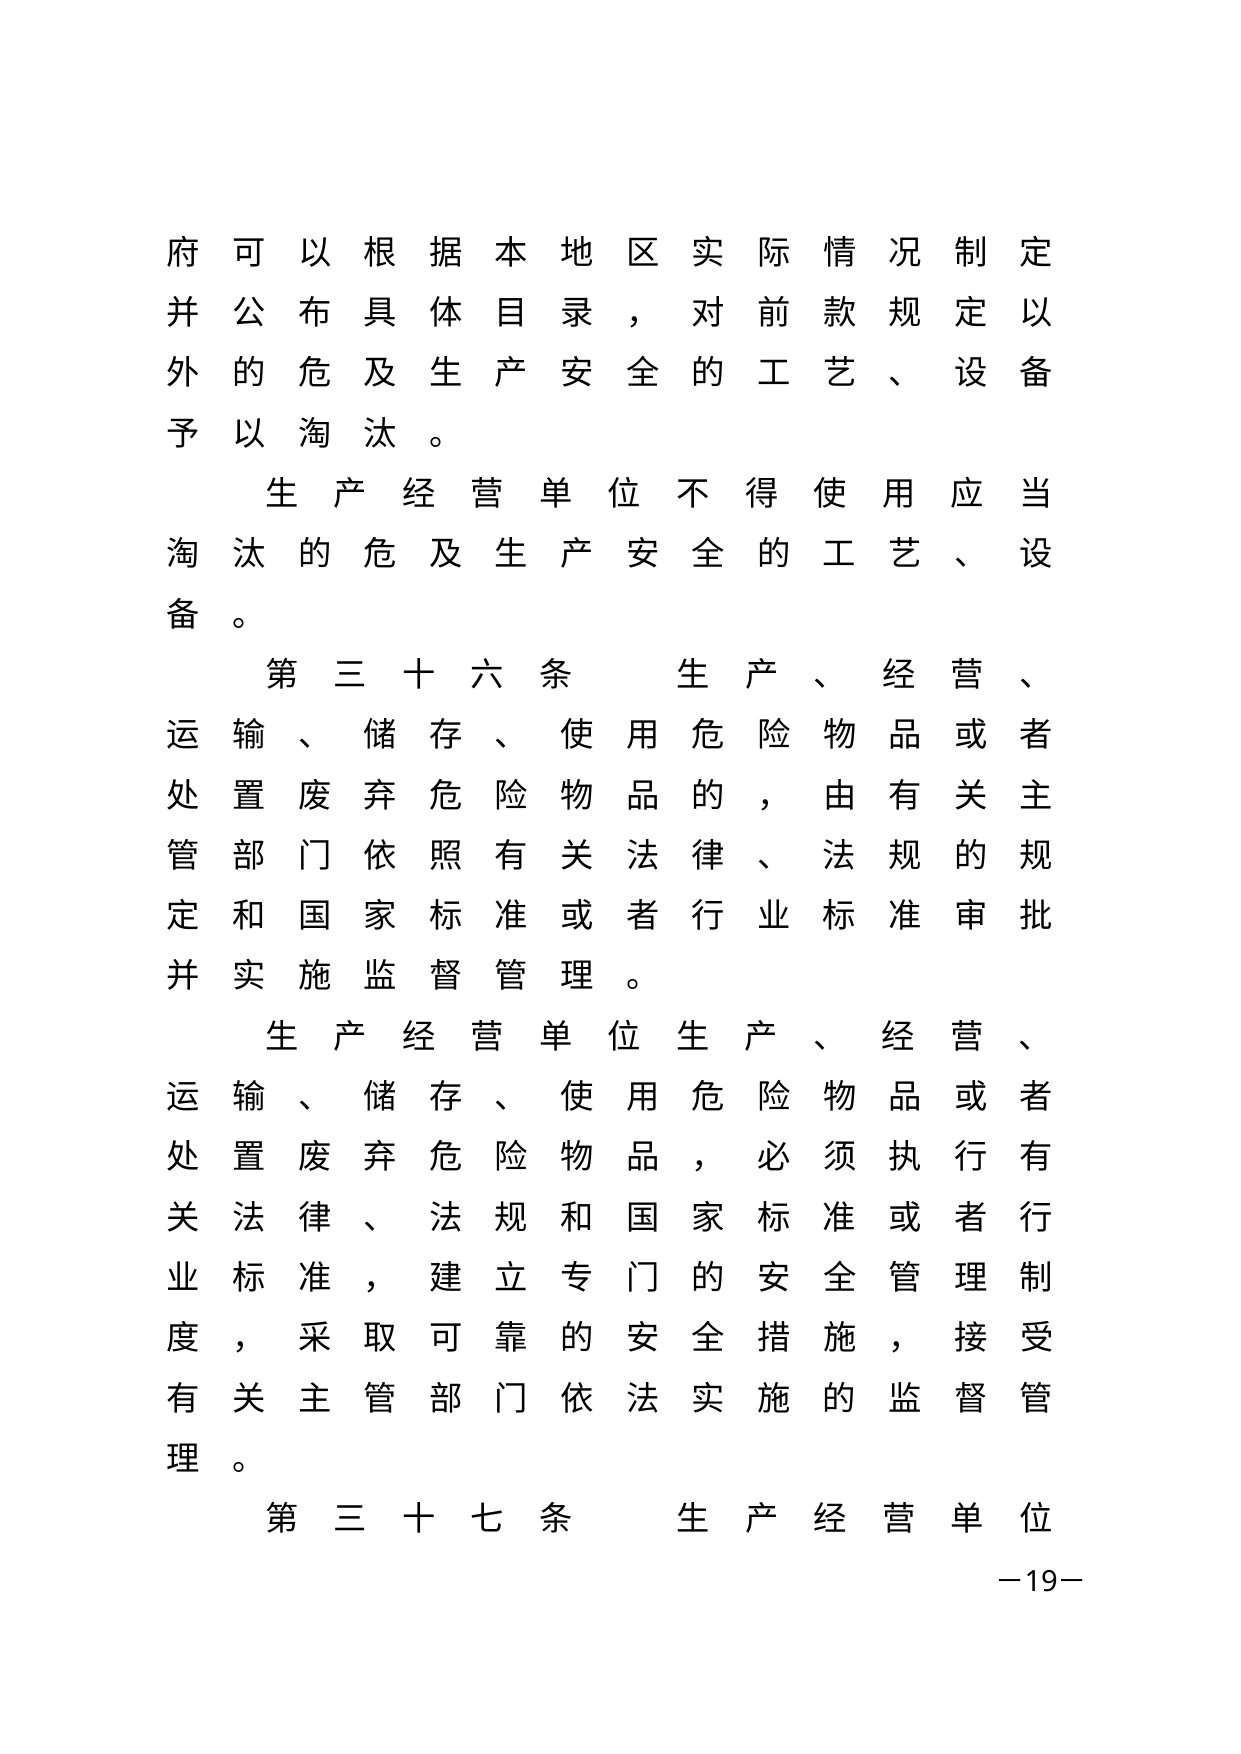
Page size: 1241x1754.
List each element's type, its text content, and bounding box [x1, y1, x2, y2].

text 省、自治区、直辖市人民政府可以根据本地区实际情况制定并公布具体目录，对前款规定以外的危及生产安全的工艺、设备予以淘汰。 [167, 219, 1085, 461]
text 第三十六条 生产、经营、运输、储存、使用危险物品或者处置废弃危险物品的，由有关主管部门依照有关法律、法规的规定和国家标准或者行业标准审批并实施监督管理。 [167, 642, 1085, 1003]
text 生产经营单位生产、经营、运输、储存、使用危险物品或者处置废弃危险物品，必须执行有关法律、法规和国家标准或者行业标准，建立专门的安全管理制度，采取可靠的安全措施，接受有关主管部门依法实施的监督管理。 [167, 1003, 1085, 1486]
text 第三十七条 生产经营单位对重大危险源应当登记建档，进行定期检测、评估、监控，并制定应急预案，告知从业人员和相关人员在紧急情况下应当采取的应急措施。 [167, 1486, 1085, 1546]
text 生产经营单位不得使用应当淘汰的危及生产安全的工艺、设备。 [167, 461, 1085, 642]
